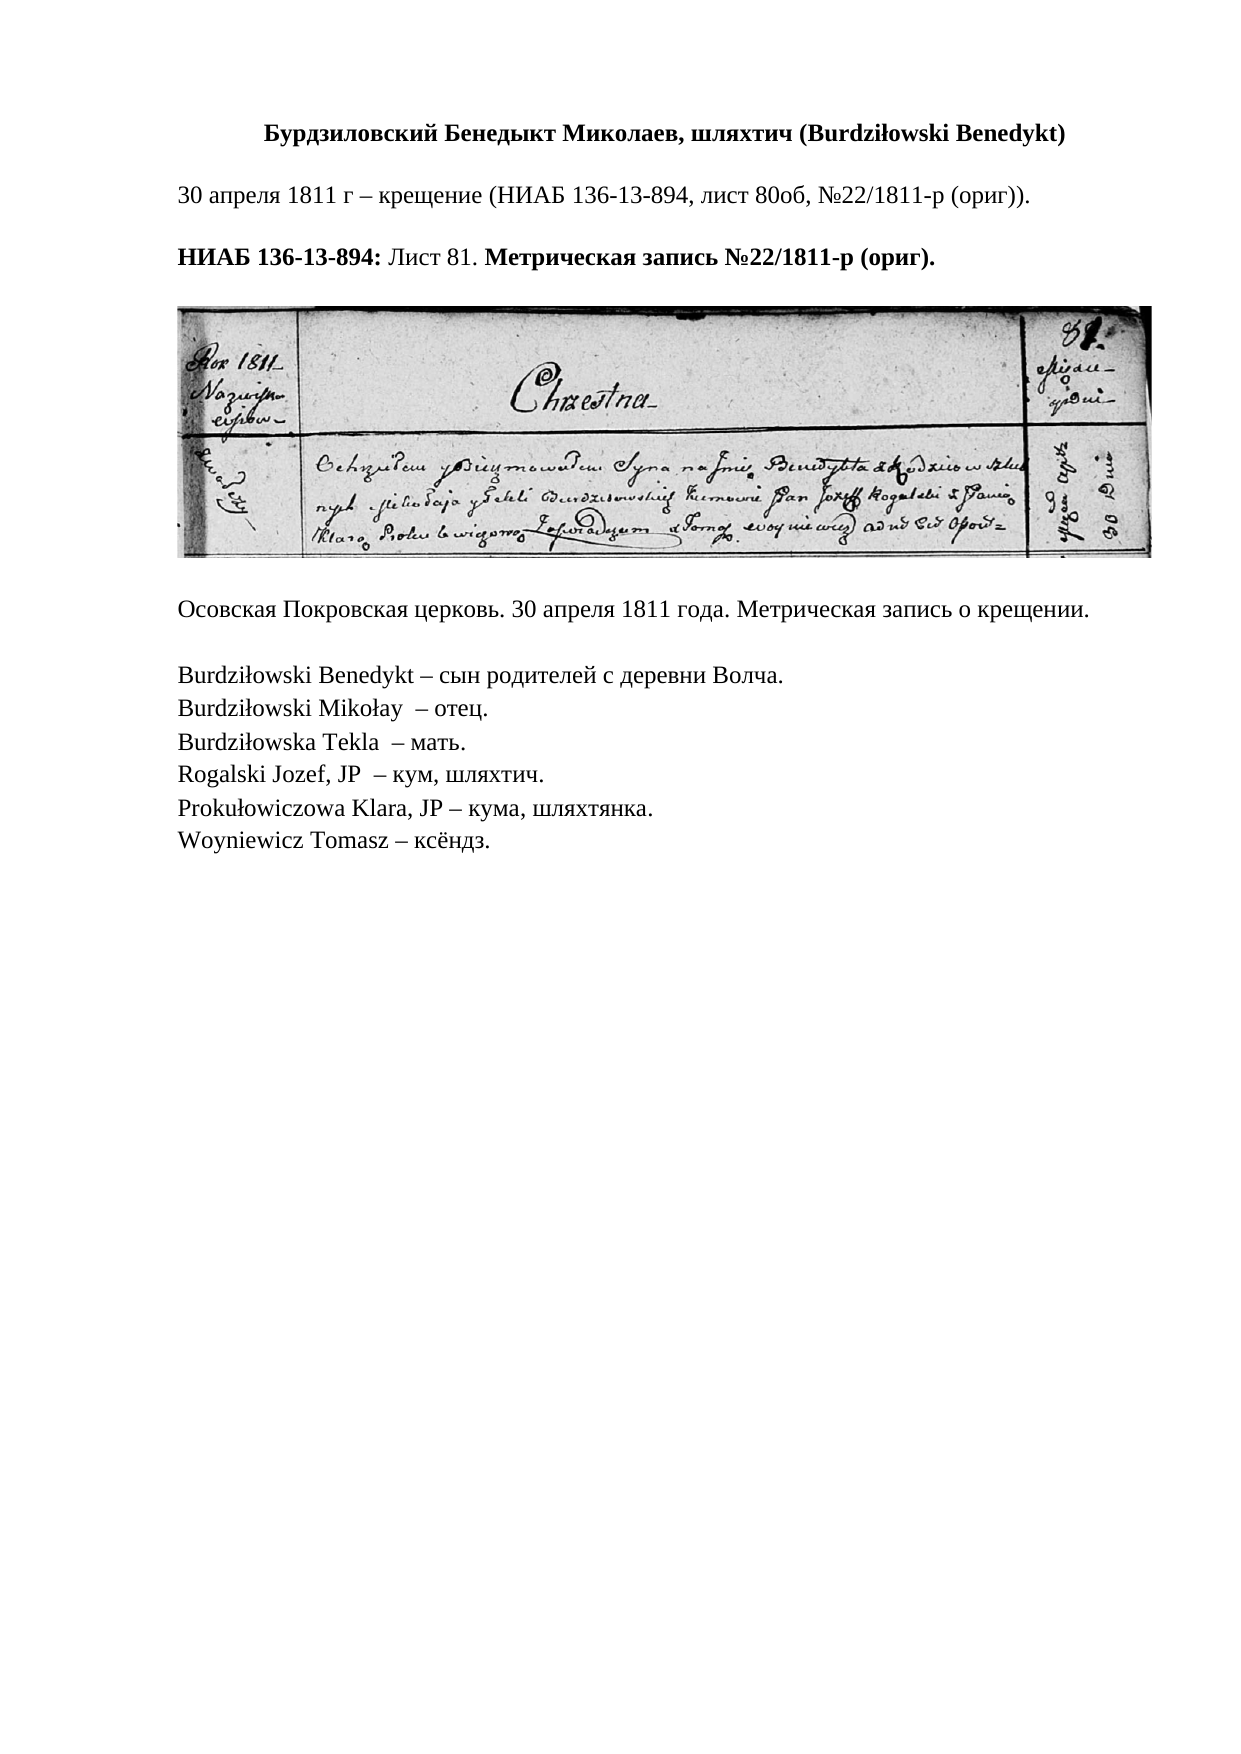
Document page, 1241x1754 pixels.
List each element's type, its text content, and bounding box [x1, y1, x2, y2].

text Burdziłowski Benedykt – сын родителей с деревни Волча. [177, 661, 1152, 689]
text Burdziłowski Mikołay – отец. [177, 693, 1152, 722]
picture [177, 306, 1152, 558]
text Woyniewicz Tomasz – ксёндз. [177, 826, 1152, 854]
text НИАБ 136-13-894: Лист 81. Метрическая запись №22/1811-р (ориг). [177, 242, 1152, 271]
text Осовская Покровская церковь. 30 апреля 1811 года. Метрическая запись о крещении. [177, 594, 1152, 623]
text Prokułowiczowa Klara, JP – кума, шляхтянка. [177, 793, 1152, 821]
text Rogalski Jozef, JP – кум, шляхтич. [177, 759, 1152, 788]
text 30 апреля 1811 г – крещение (НИАБ 136-13-894, лист 80об, №22/1811-р (ориг)). [177, 180, 1152, 209]
text Burdziłowska Tekla – мать. [177, 727, 1152, 755]
text Бурдзиловский Бенедыкт Миколаев, шляхтич (Burdziłowski Benedykt) [177, 118, 1152, 147]
